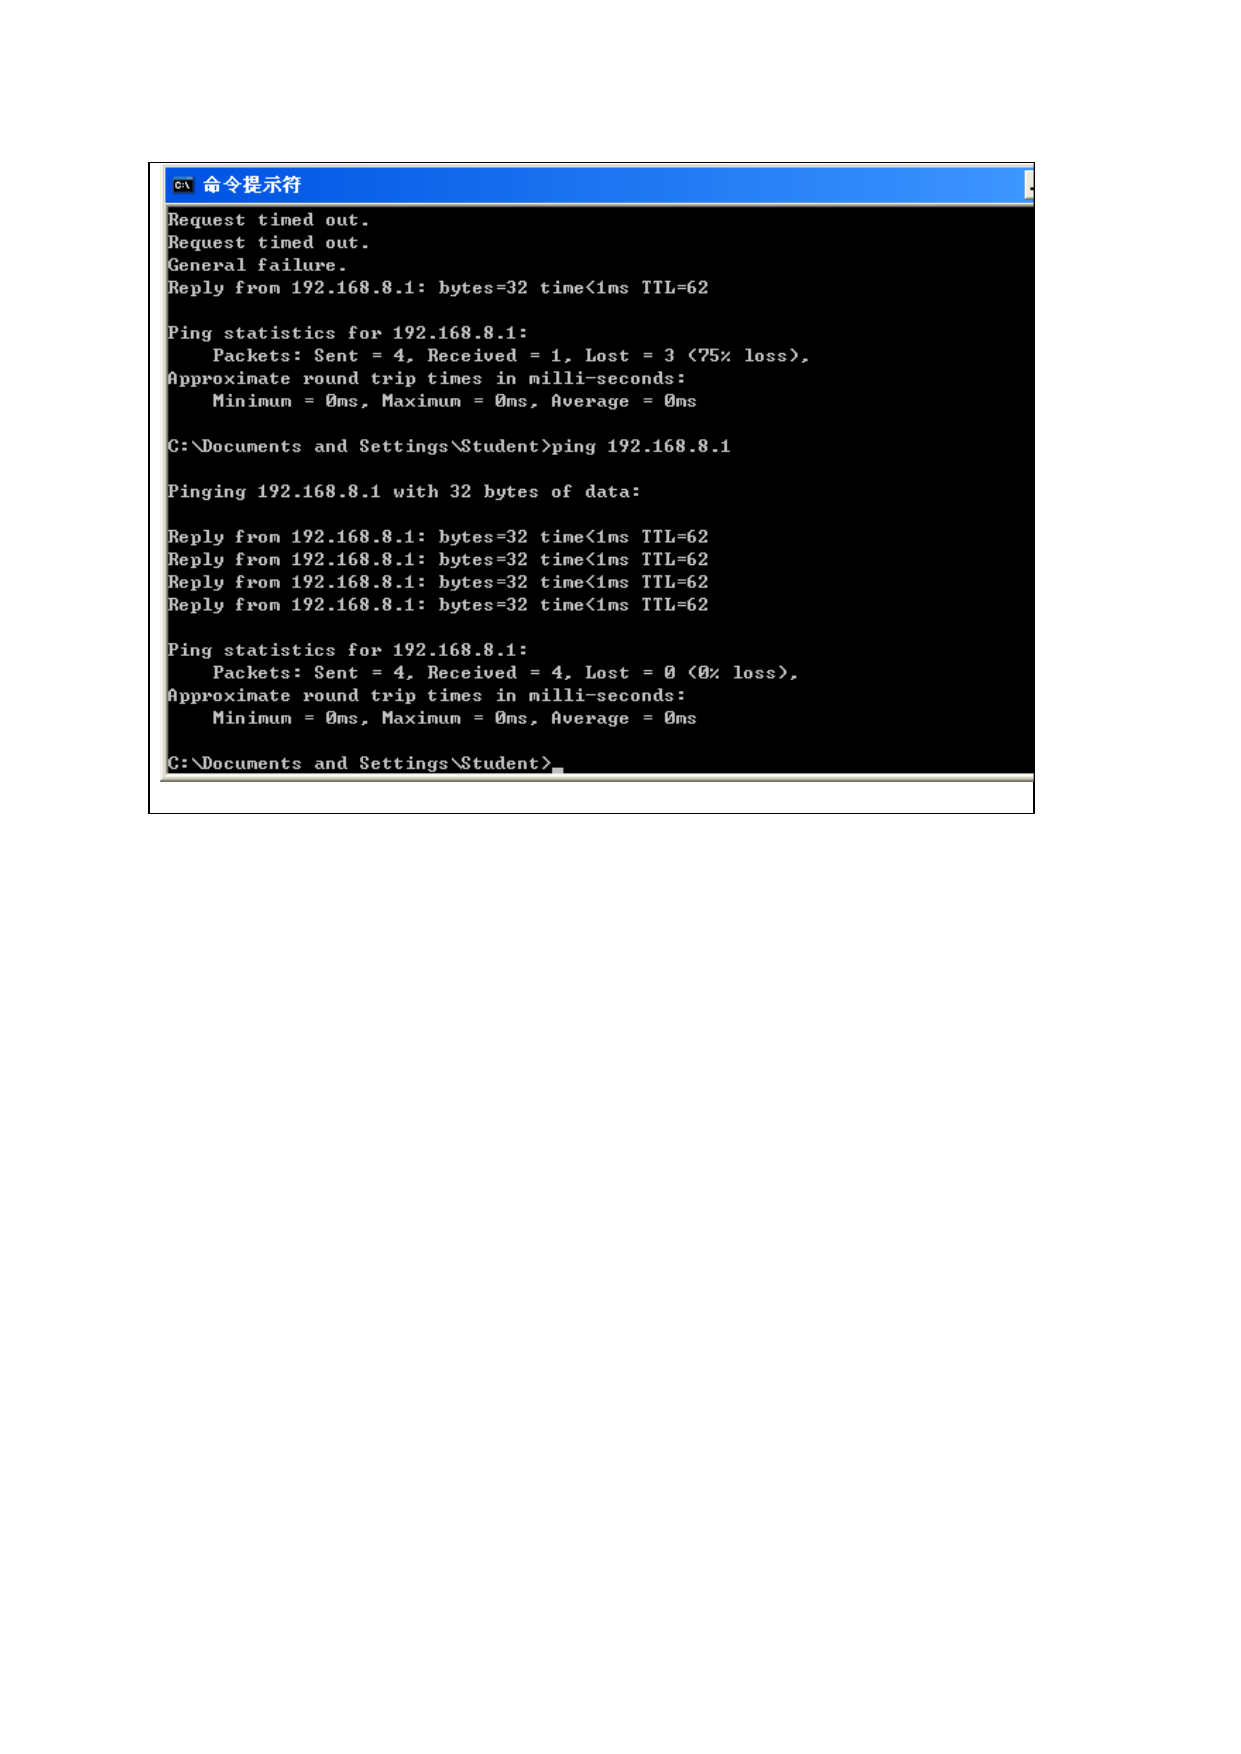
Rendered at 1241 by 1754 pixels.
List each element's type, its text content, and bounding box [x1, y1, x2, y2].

picture [160, 163, 1034, 782]
table_cell 【实验过程】 一、实验步骤 1. 按实验图连接线路 2. 两个路由器的初始化配置 2.1 R1配置 登录路由器R1，进入普通用户模式 R1> 键入enable 进入超级用户模式 R1# 使用 configure terminal进入全局配置模式 R1(config)# 配置FastEthernet 0/0 端口 R1(config)#interface FastEthernet 0/0 R1(config-if)#ip address 192.168.6.254 255.255.255.0 R1(config-if)#no shutdown 配置FastEthernet 0/1 端口 R1(config)#interface FastEthernet 0/1 R1(config-if)#ip address 192.168.7.5 255.255.255.252 R1(config-if)#no shutdown 2.2 R2配置 参看R1配置方法进入全局配置模式 R2(config)# 配置FastEthernet 0/0 端口 R2(config)#interface FastEthernet 0/0 R2(config-if)#ip address 192.168.8.254 255.255.255.0 R2(config-if)#no shutdown 配置FastEthernet 0/1端口 R2(config)#interface FastEthernet 0/1 R2(config-if)#ip address 192.168.7.6 255.255.255.252 R2(config-if)#no shutdown 效果：此时两路由器的端口都应是UP，并两路由器的FastEthernet 0/1端口能ping 通，FastEthernet 0/0端口和下接的本网段主机能ping通，但两网段的主机还不通，无法互访。 3. 路由配置 3.1 静态路由配置 R1 配置： 进入全局配置模式 R1(config)# R1(config)#ip route 192.168.8.0 255.255.255.0 192.168.7.6 R2 配置： 进入全局配置模式 R1(config)# R2(config)#ip route 192.168.6.0 255.255.255.0 192.168.7.5 效果：此时，两边主机都能ping通，并可以正常互访。 在路由器R1上删除静态路由： R1(config)#no ip route 192.168.3.0 255.255.255.0 192.168. 7.6 在路由器R2上删除静态路由： R2(config)#no ip route 192.168.1.0 255.255.255.0 192.168. 7.5 3.2 动态路由配置 RIP 参看前面的配置方法进入全局配置模式 R1配置 R1(config)#router rip （启动RIP路由协议） R1(config-router)#network 192.168.6.0 （指定192.168.6.0 可接受RIP信息） R1(config-router)#network 192.168.7.0 （指定192.168.7.0 可接受RIP信息） R2配置 R2(config)#router rip （启动RIP路由协议） R2(config-router)#network 192.168.7.0 （指定192.168.7.0 可接受RIP信息） R2(config-router)#network 192.168.8.0 （指定192.168.8.0 可接受RIP信息） 效果：此时两网段任意主机都能互访，在全局配置模式下用show ip route 命令，可看到路由标识是以R开头。在R1添加网段192.168.4.0，在R2则可看到此网段的路由。 删除在R1中的RIP： R1(config)#no router rip 删除在R2中的RIP： R2(config)#no router rip OSPF 参看前面的配置方法进入全局配置模式 R1配置 R1(config)# router ospf 10 （启动 ospf 路由协议） R1(config-roueter)# network 192.168.6.0 0.0.0.255 area 0 （指定连接的网络） R1(config-roueter)# network 192.168.7.0 0.0.0.255 area 0 （指定连接的网络） R2配置 R1(config)#router ospf 100 （启动 ospf 路由协议） R1(config-roueter)# network 192.168.7.0 0.0.0.255 area 0 （指定连接的网络） R1(config-roueter)# network 192.168.8.0 0.0.0.255 area 0 （指定连接的网络） 效果：此时两网段任意主机都能互访。 删除在R1中的OSPF： R1(config)#no router ospf 10 删除在R2中的OSPF： R2(config)#no router ospf ,100 问题：配置后的路由选择协议是否正常工作，请使用一种方法检查，并给出检查的结果，截图在这里。 答：比如删除rip后，show ip route就连接不到另一个路由器连接的子网。配置成功的话就能连接到。 或者用ping命令 ,若不正常工作，会显示request time out,正常工作会显示unreachable。 [150, 163, 1033, 813]
